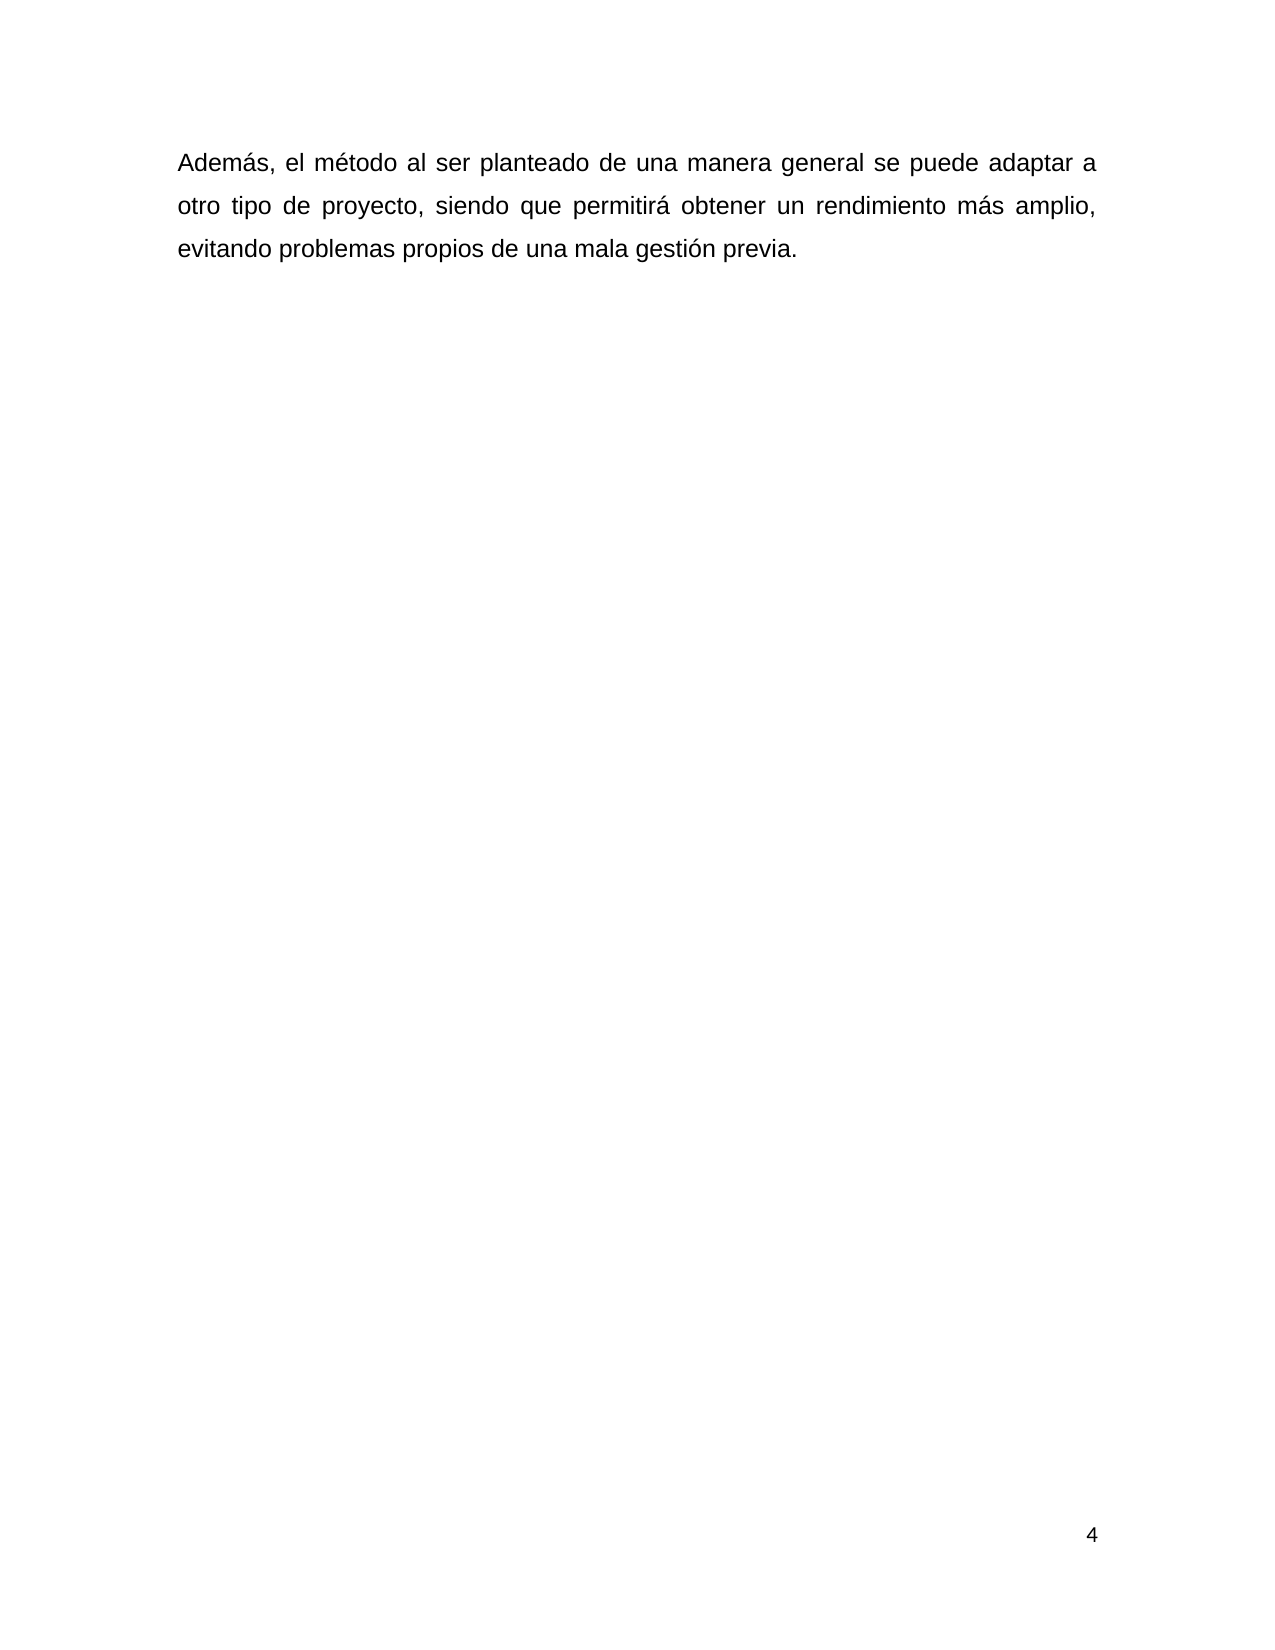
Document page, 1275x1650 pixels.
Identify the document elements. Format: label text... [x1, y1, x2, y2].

text Además, el método al ser planteado de una manera general se puede adaptar a otro tipo de proyecto, siendo que permitirá obtener un rendimiento más amplio, evitando problemas propios de una mala gestión previa. [177, 148, 1098, 263]
